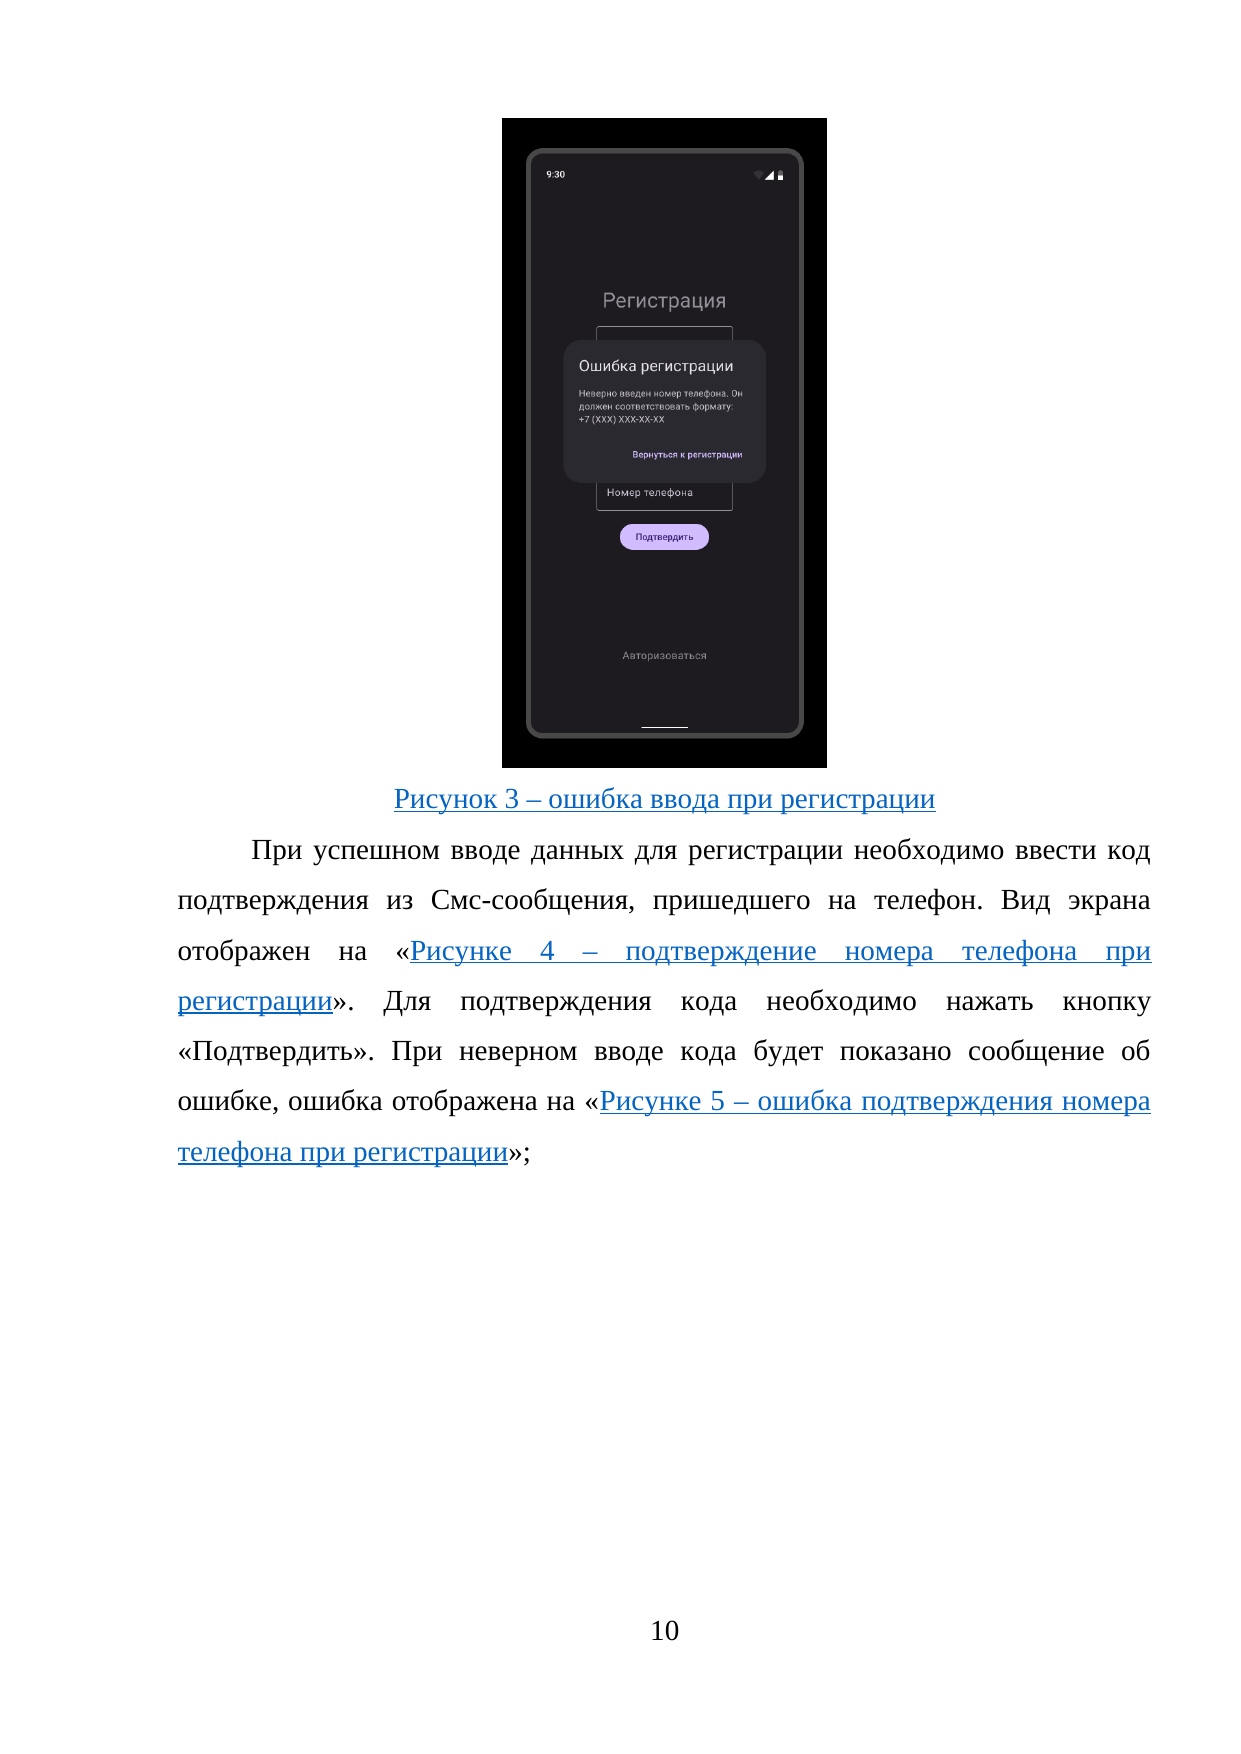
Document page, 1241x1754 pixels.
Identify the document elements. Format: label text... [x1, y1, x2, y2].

list При успешном вводе данных для регистрации необходимо ввести код подтверждения из Смс-сообщения, пришедшего на телефон. Вид экрана отображен на «Рисунке 4 – подтверждение номера телефона при регистрации». Для подтверждения кода необходимо нажать кнопку «Подтвердить». При неверном вводе кода будет показано сообщение об ошибке, ошибка отображена на «Рисунке 5 – ошибка подтверждения номера телефона при регистрации»; [177, 832, 1152, 1167]
picture [502, 118, 827, 768]
list Рисунок 3 – ошибка ввода при регистрации [177, 782, 1152, 815]
